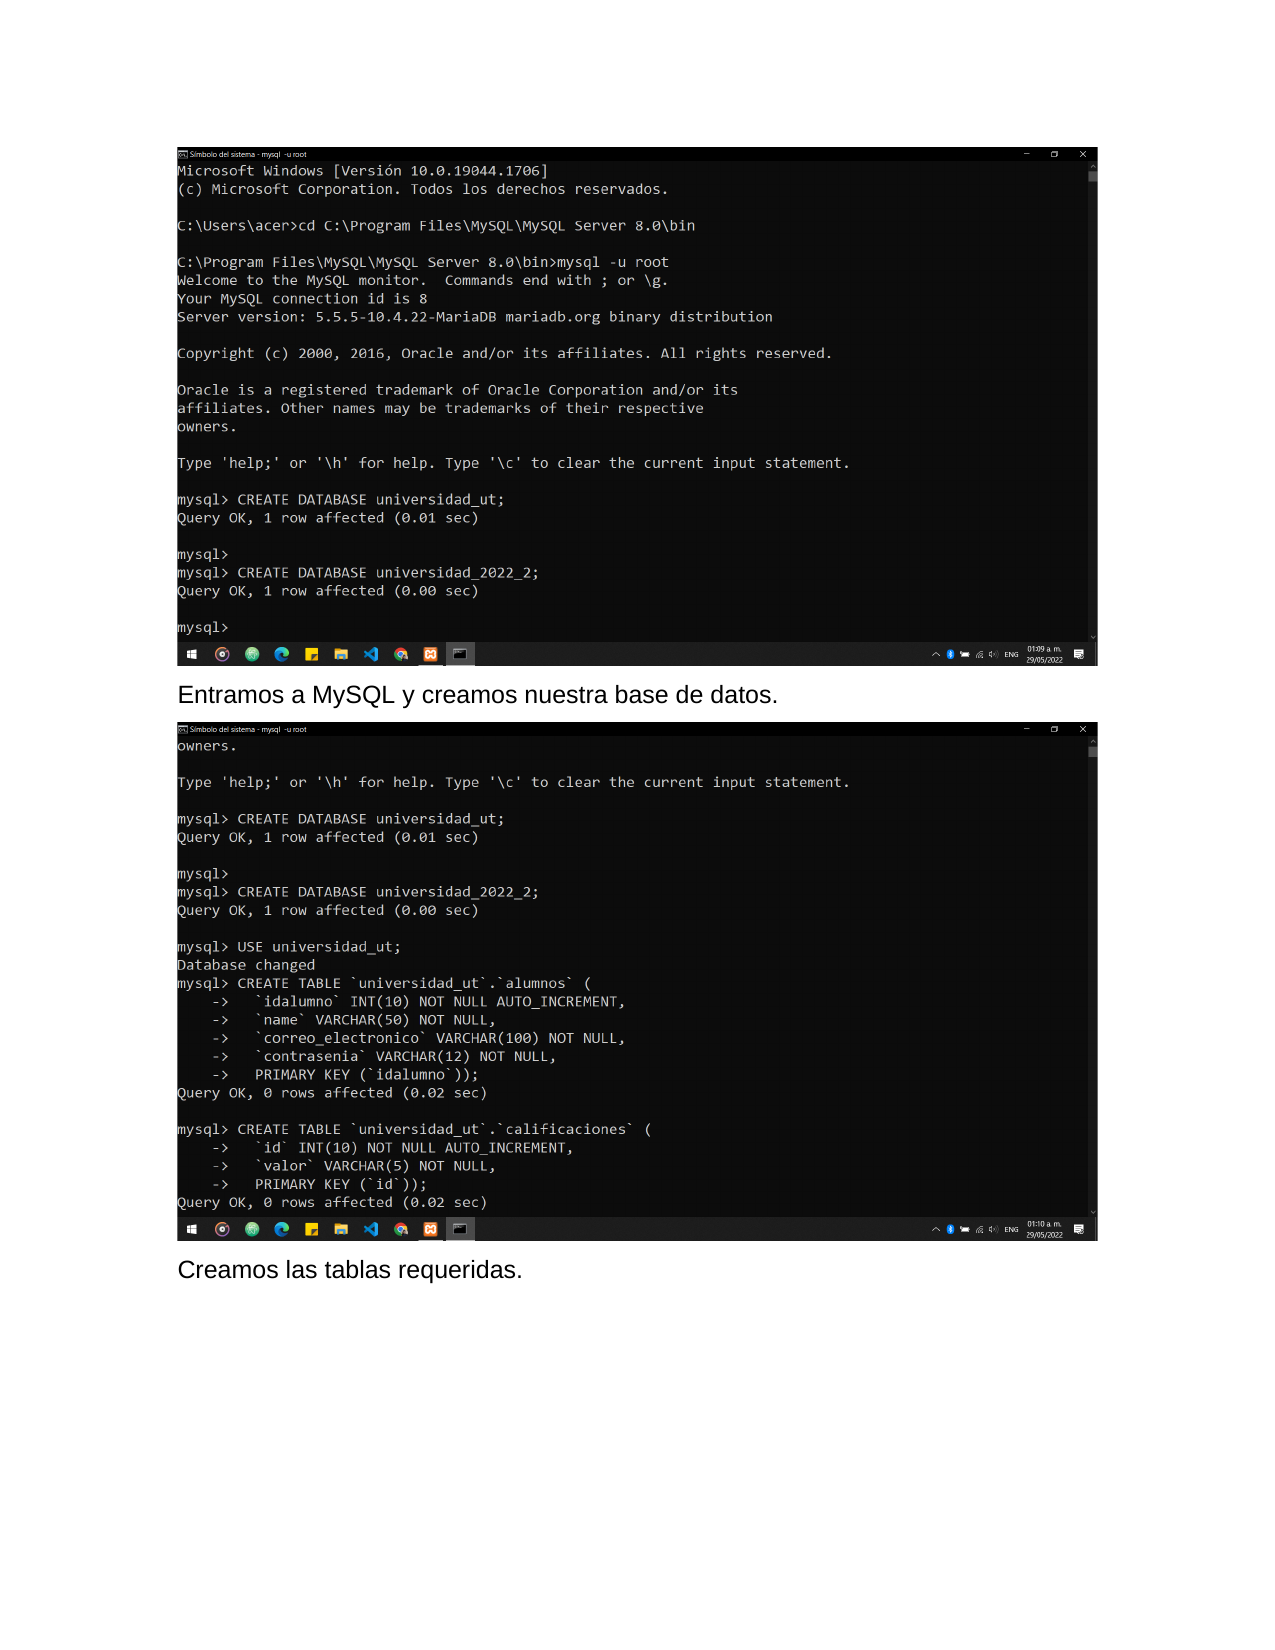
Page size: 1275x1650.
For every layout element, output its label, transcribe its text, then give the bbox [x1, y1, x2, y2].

text Entramos a MySQL y creamos nuestra base de datos.Creamos las tablas requeridas. [177, 680, 1098, 722]
picture [177, 147, 1098, 666]
picture [177, 722, 1098, 1241]
text Entramos a MySQL y creamos nuestra base de datos.Creamos las tablas requeridas. [177, 1241, 1098, 1284]
